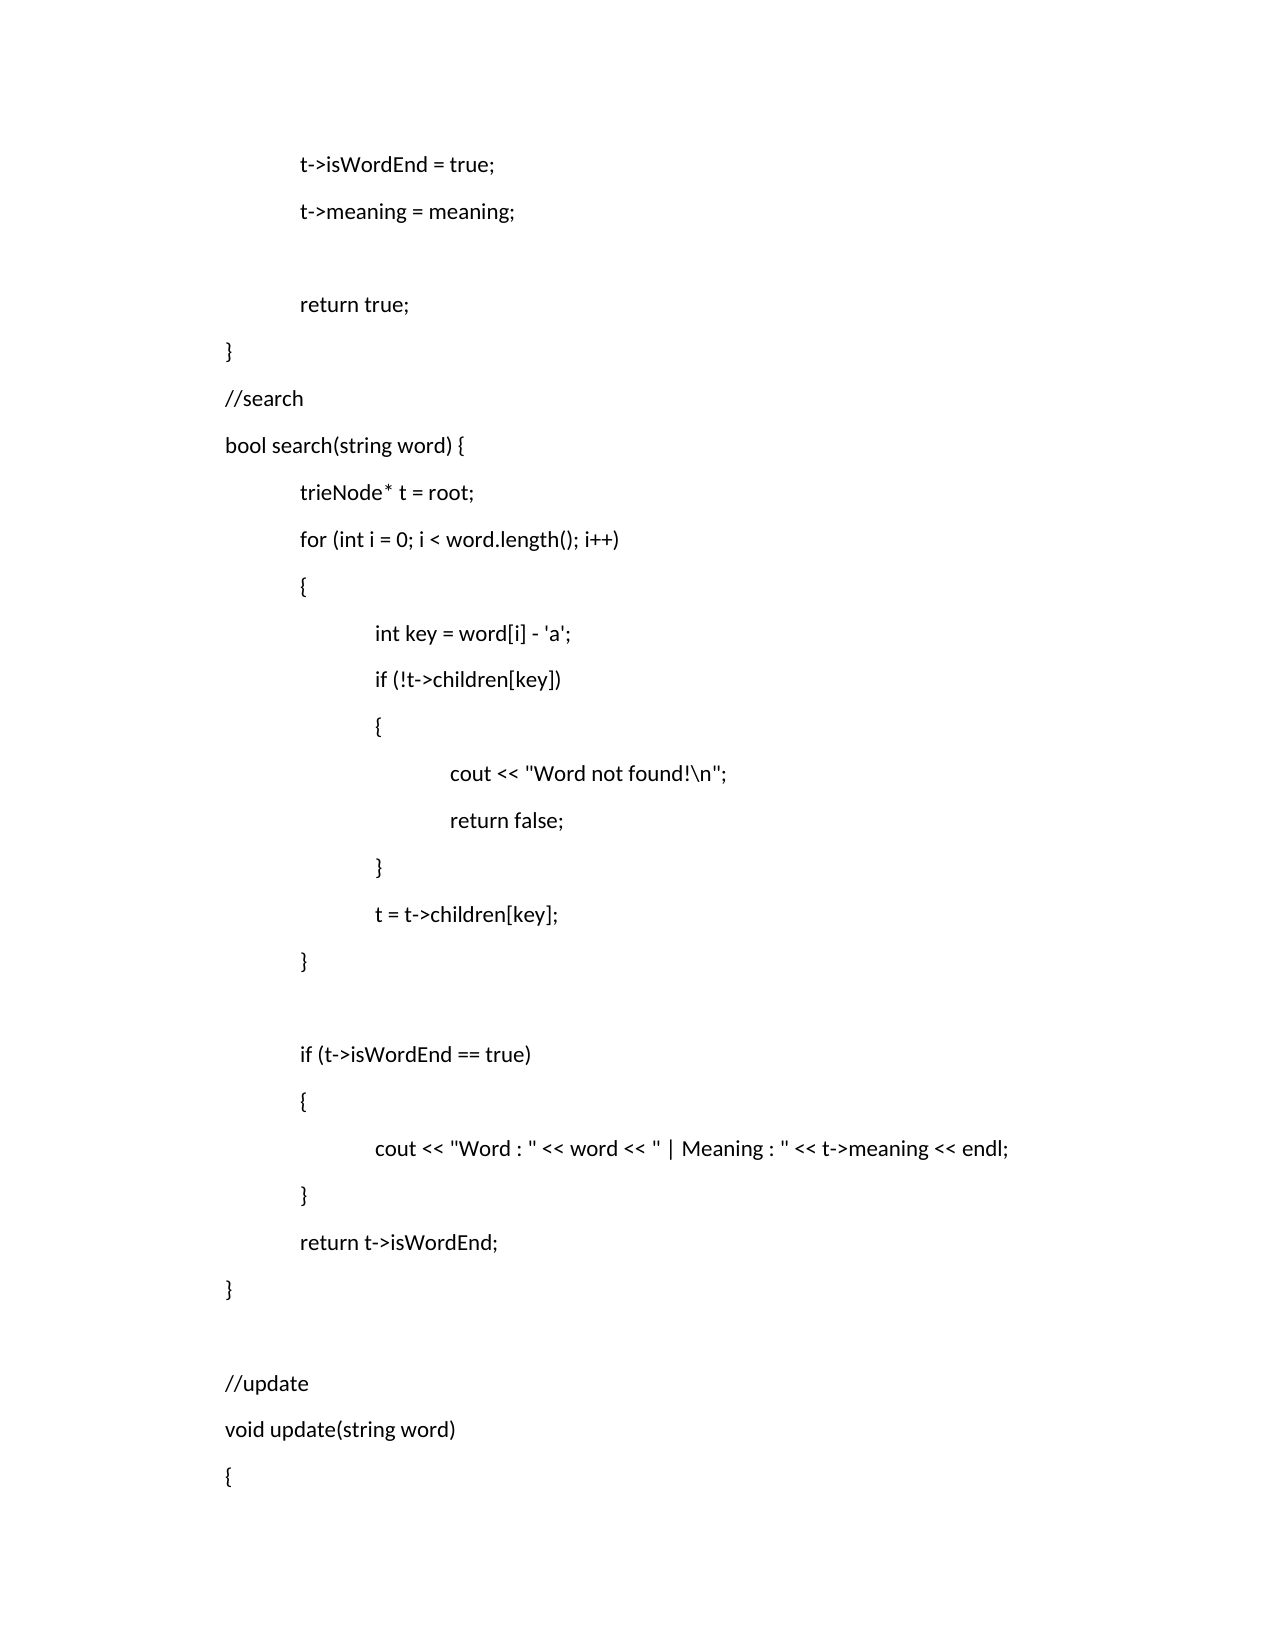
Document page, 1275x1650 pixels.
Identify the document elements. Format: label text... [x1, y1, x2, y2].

text return t->isWordEnd; [150, 1228, 1125, 1256]
text if (t->isWordEnd == true) [150, 1041, 1125, 1069]
text { [150, 1087, 1125, 1116]
text cout << "Word not found!\n"; [150, 759, 1125, 787]
text t->meaning = meaning; [150, 197, 1125, 225]
text } [150, 1275, 1125, 1303]
text trieNode* t = root; [150, 478, 1125, 506]
text } [150, 853, 1125, 881]
text } [150, 1181, 1125, 1209]
text } [150, 947, 1125, 975]
text int key = word[i] - 'a'; [150, 619, 1125, 647]
text { [150, 712, 1125, 741]
text cout << "Word : " << word << " | Meaning : " << t->meaning << endl; [150, 1134, 1125, 1162]
text } [150, 337, 1125, 366]
text //search [150, 384, 1125, 412]
text //update [150, 1369, 1125, 1397]
text if (!t->children[key]) [150, 666, 1125, 694]
text for (int i = 0; i < word.length(); i++) [150, 525, 1125, 553]
text return true; [150, 291, 1125, 319]
text bool search(string word) { [150, 431, 1125, 459]
text void update(string word) [150, 1416, 1125, 1444]
text return false; [150, 806, 1125, 834]
text { [150, 1462, 1125, 1491]
text t->isWordEnd = true; [150, 150, 1125, 178]
text { [150, 572, 1125, 600]
text t = t->children[key]; [150, 900, 1125, 928]
